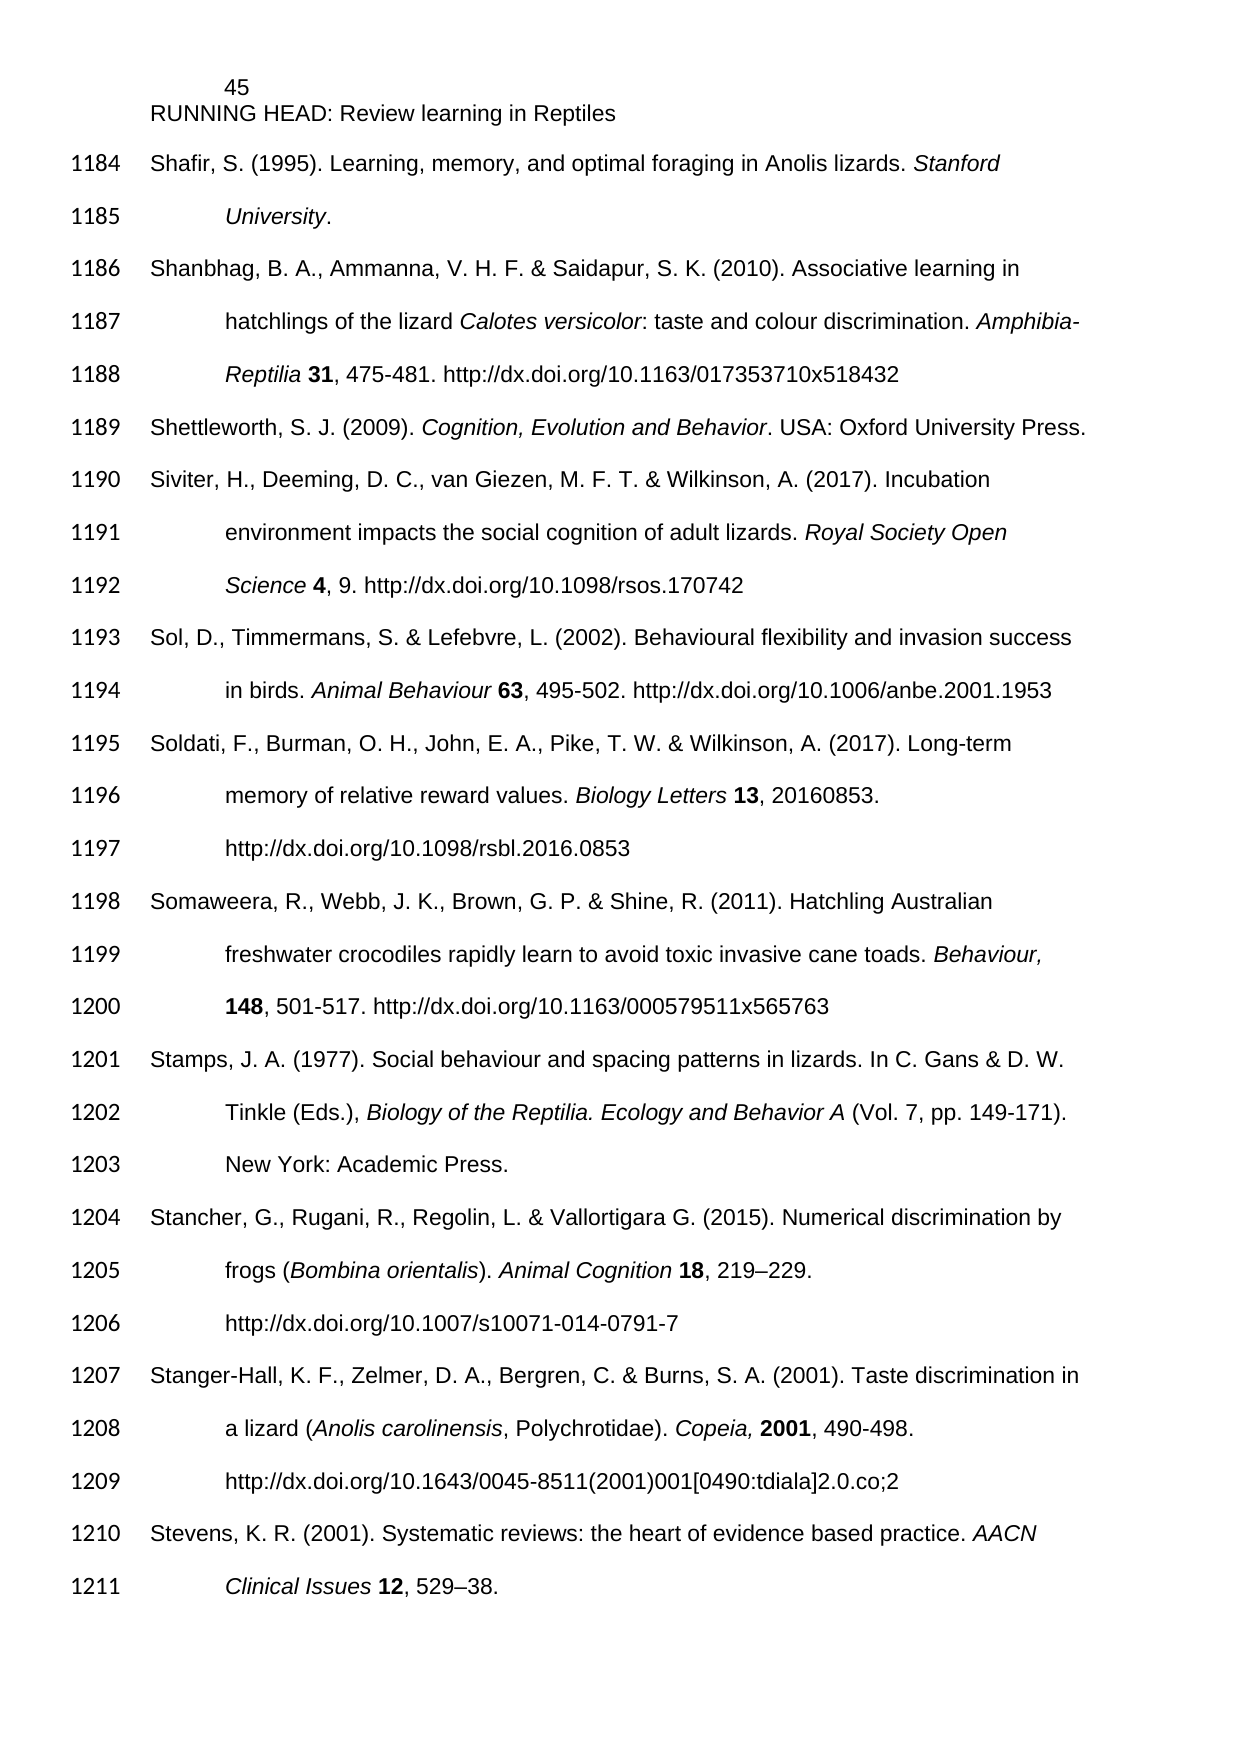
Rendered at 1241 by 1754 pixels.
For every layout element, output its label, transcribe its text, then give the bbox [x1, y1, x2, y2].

text Soldati, F., Burman, O. H., John, E. A., Pike, T. W. & Wilkinson, A. (2017). Long-term memory of relative reward values. Biology Letters 13, 20160853. http://dx.doi.org/10.1098/rsbl.2016.0853 [150, 730, 1090, 862]
text Shafir, S. (1995). Learning, memory, and optimal foraging in Anolis lizards. Stanford University. [150, 150, 1090, 229]
text Shanbhag, B. A., Ammanna, V. H. F. & Saidapur, S. K. (2010). Associative learning in hatchlings of the lizard Calotes versicolor: taste and colour discrimination. Amphibia-Reptilia 31, 475-481. http://dx.doi.org/10.1163/017353710x518432 [150, 255, 1090, 387]
text Siviter, H., Deeming, D. C., van Giezen, M. F. T. & Wilkinson, A. (2017). Incubation environment impacts the social cognition of adult lizards. Royal Society Open Science 4, 9. http://dx.doi.org/10.1098/rsos.170742 [150, 466, 1090, 598]
text Somaweera, R., Webb, J. K., Brown, G. P. & Shine, R. (2011). Hatchling Australian freshwater crocodiles rapidly learn to avoid toxic invasive cane toads. Behaviour, 148, 501-517. http://dx.doi.org/10.1163/000579511x565763 [150, 888, 1090, 1020]
text Sol, D., Timmermans, S. & Lefebvre, L. (2002). Behavioural flexibility and invasion success in birds. Animal Behaviour 63, 495-502. http://dx.doi.org/10.1006/anbe.2001.1953 [150, 624, 1090, 703]
text Stancher, G., Rugani, R., Regolin, L. & Vallortigara G. (2015). Numerical discrimination by frogs (Bombina orientalis). Animal Cognition 18, 219–229. http://dx.doi.org/10.1007/s10071-014-0791-7 [150, 1204, 1090, 1336]
text Stamps, J. A. (1977). Social behaviour and spacing patterns in lizards. In C. Gans & D. W. Tinkle (Eds.), Biology of the Reptilia. Ecology and Behavior A (Vol. 7, pp. 149-171). New York: Academic Press. [150, 1046, 1090, 1178]
text Stevens, K. R. (2001). Systematic reviews: the heart of evidence based practice. AACN Clinical Issues 12, 529–38. [150, 1520, 1090, 1599]
text Shettleworth, S. J. (2009). Cognition, Evolution and Behavior. USA: Oxford University Press. [150, 413, 1090, 440]
text Stanger-Hall, K. F., Zelmer, D. A., Bergren, C. & Burns, S. A. (2001). Taste discrimination in a lizard (Anolis carolinensis, Polychrotidae). Copeia, 2001, 490-498. http://dx.doi.org/10.1643/0045-8511(2001)001[0490:tdiala]2.0.co;2 [150, 1362, 1090, 1494]
